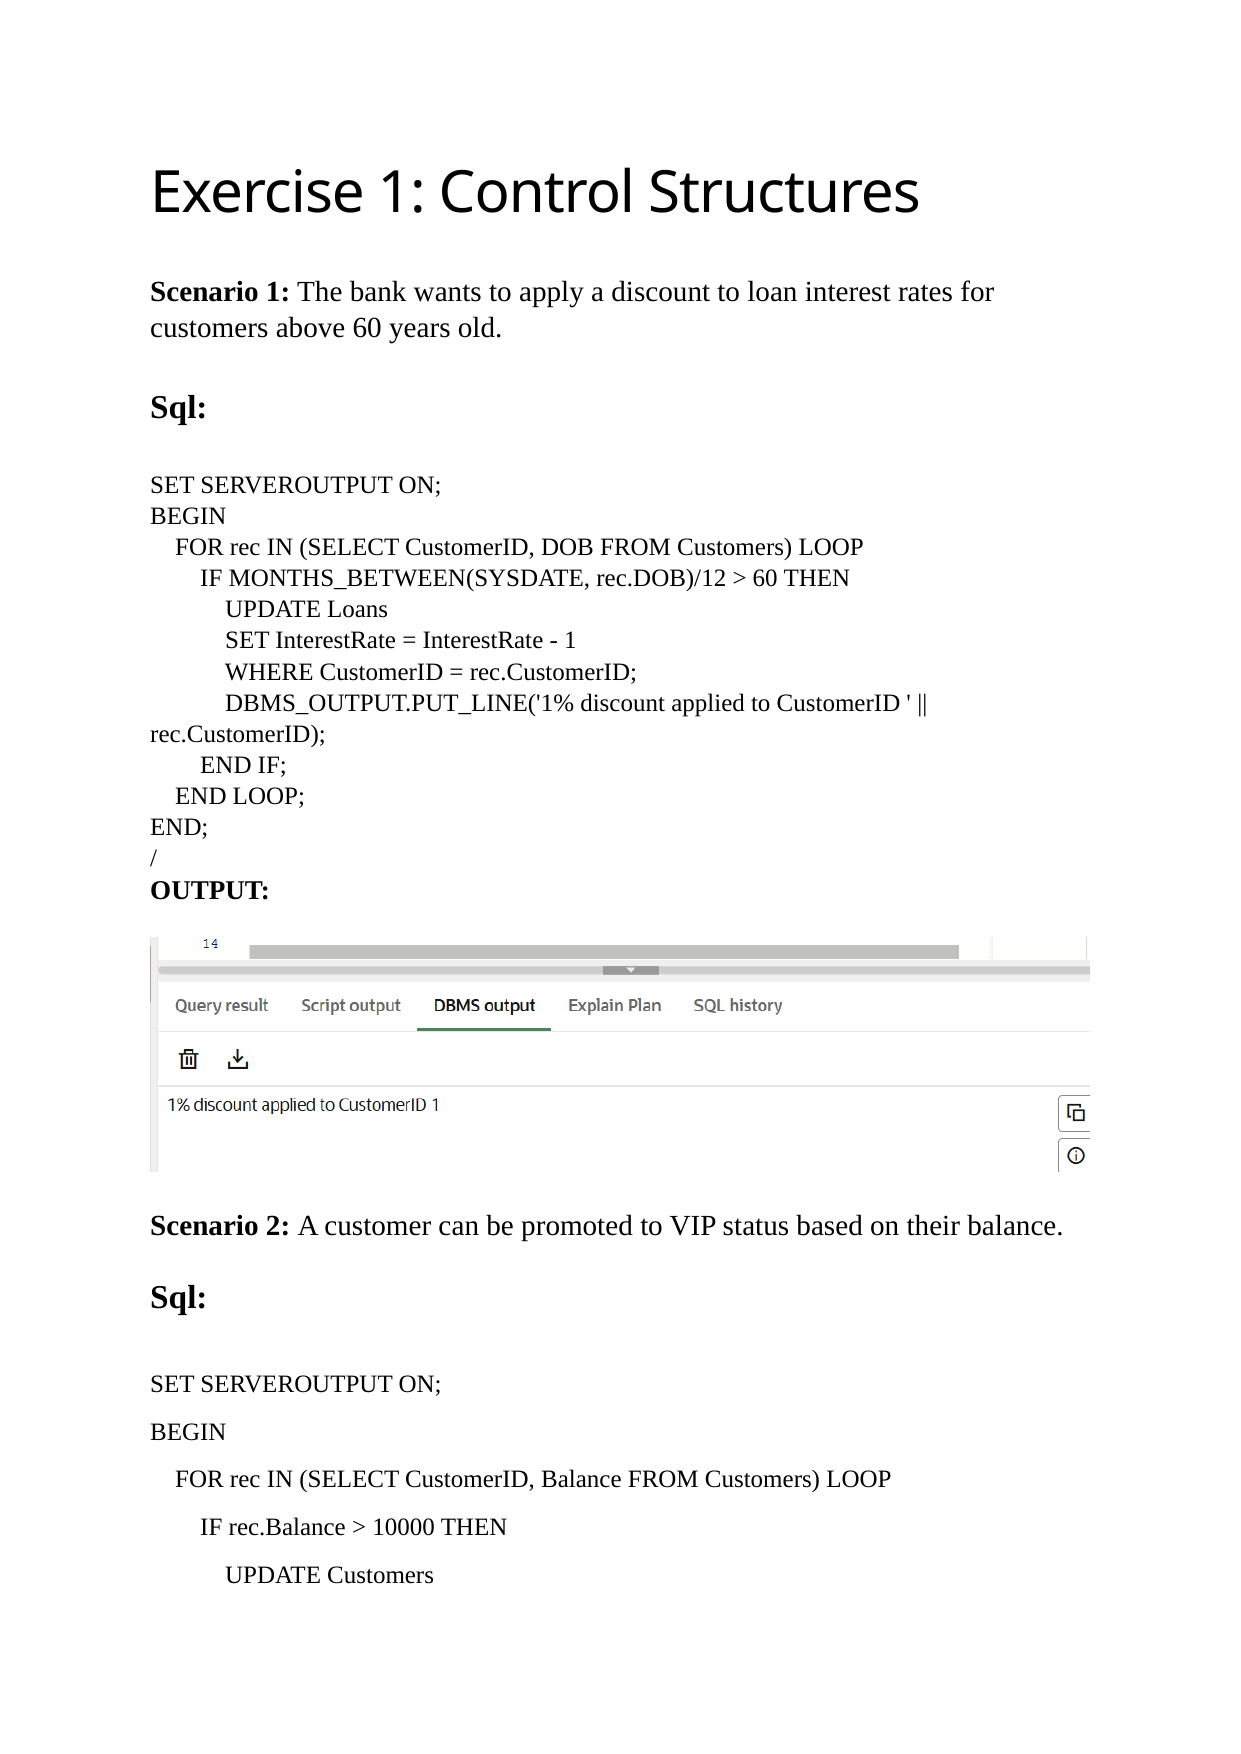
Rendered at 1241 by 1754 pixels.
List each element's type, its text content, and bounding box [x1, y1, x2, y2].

text SET SERVEROUTPUT ON; [150, 470, 1090, 499]
text END IF; [150, 750, 1090, 778]
text / [150, 843, 1090, 872]
text BEGIN [150, 1417, 1090, 1446]
text IF rec.Balance > 10000 THEN [150, 1512, 1090, 1541]
text BEGIN [150, 501, 1090, 530]
text IF MONTHS_BETWEEN(SYSDATE, rec.DOB)/12 > 60 THEN [150, 563, 1090, 592]
text DBMS_OUTPUT.PUT_LINE('1% discount applied to CustomerID ' || rec.CustomerID); [150, 688, 1090, 747]
text SET SERVEROUTPUT ON; [150, 1369, 1090, 1398]
text Scenario 2: A customer can be promoted to VIP status based on their balance. [150, 1208, 1090, 1241]
text Sql: [150, 1277, 1090, 1316]
text UPDATE Customers [150, 1560, 1090, 1589]
picture [150, 937, 1091, 1172]
text FOR rec IN (SELECT CustomerID, DOB FROM Customers) LOOP [150, 532, 1090, 561]
text Scenario 1: The bank wants to apply a discount to loan interest rates for customers above 60 years old. [150, 274, 1090, 344]
text END; [150, 812, 1090, 841]
text WHERE CustomerID = rec.CustomerID; [150, 657, 1090, 685]
text Sql: [150, 388, 1090, 426]
text FOR rec IN (SELECT CustomerID, Balance FROM Customers) LOOP [150, 1464, 1090, 1493]
text SET InterestRate = InterestRate - 1 [150, 626, 1090, 654]
text END LOOP; [150, 781, 1090, 809]
title Exercise 1: Control Structures [150, 150, 1090, 229]
text UPDATE Loans [150, 594, 1090, 623]
text OUTPUT: [150, 874, 1090, 905]
